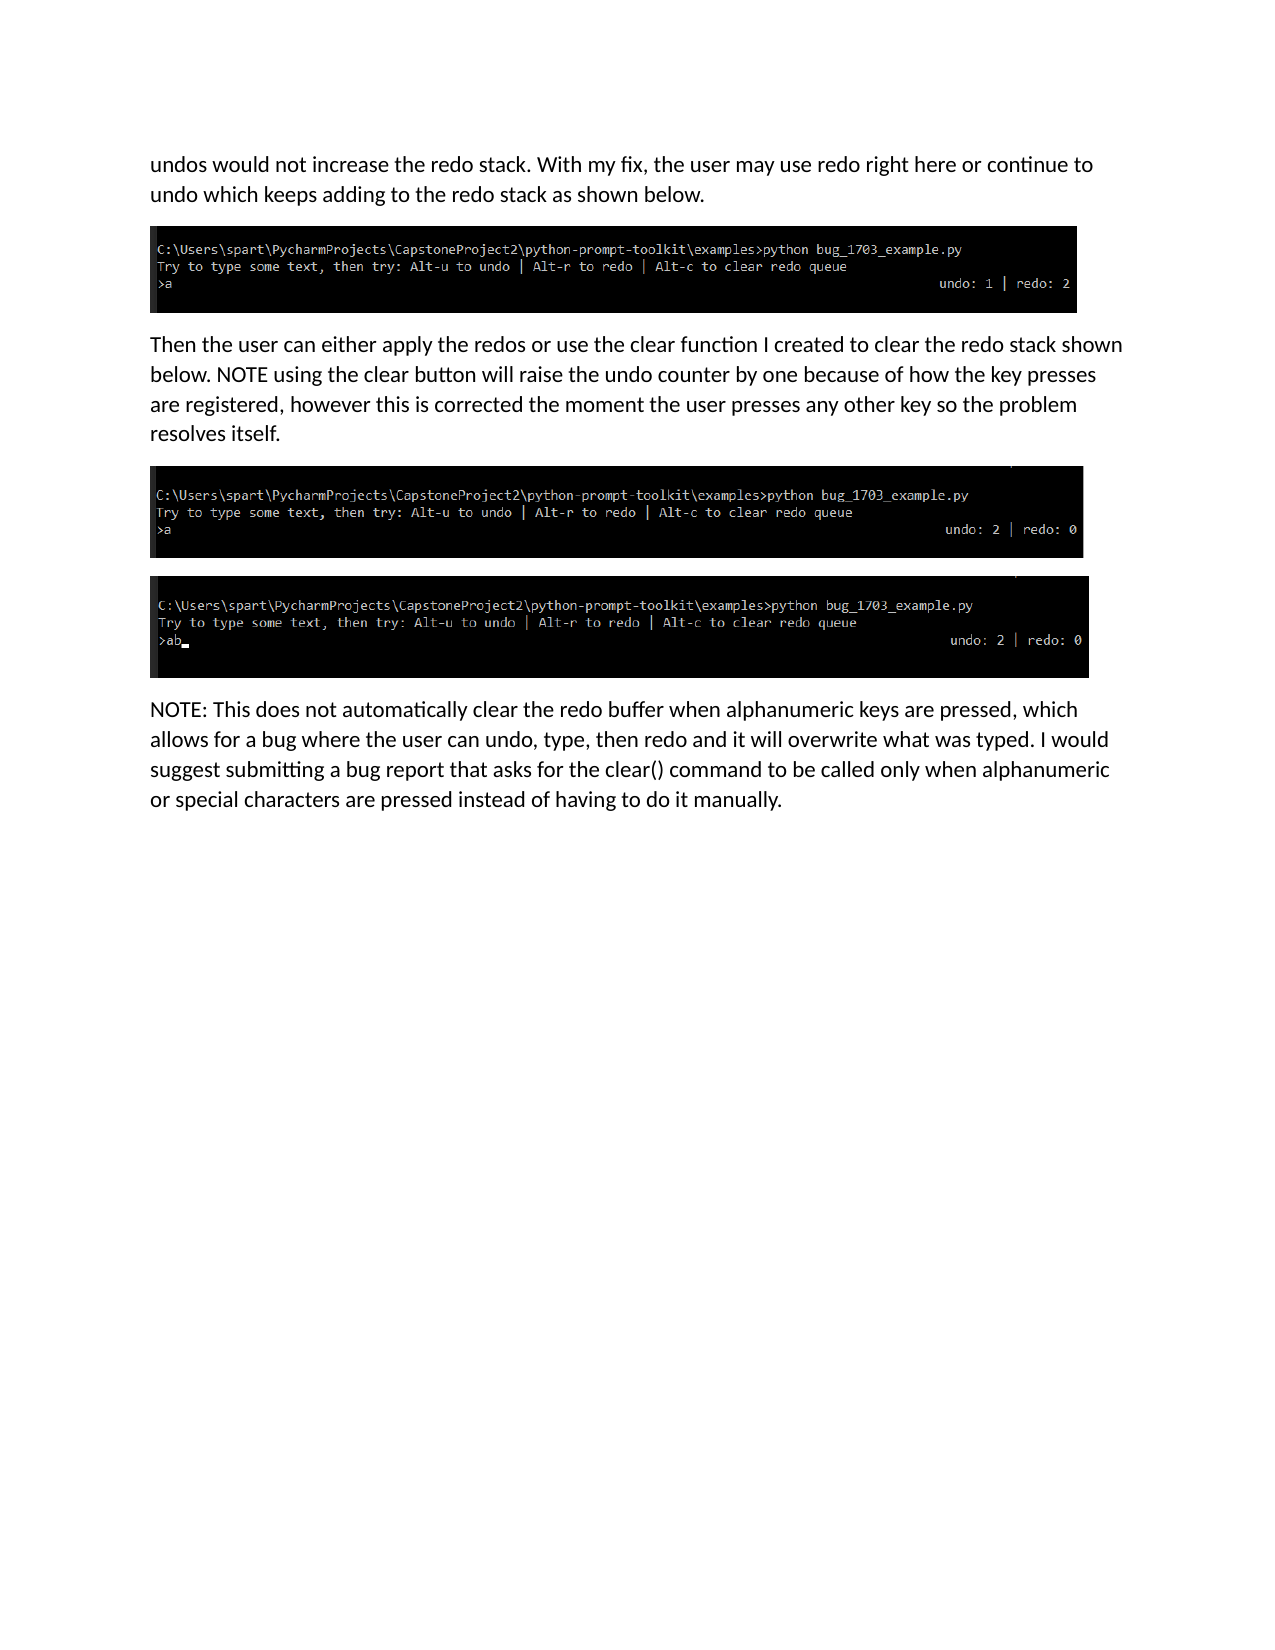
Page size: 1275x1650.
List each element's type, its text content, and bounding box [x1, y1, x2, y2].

picture [150, 226, 1078, 313]
text NOTE: This does not automatically clear the redo buffer when alphanumeric keys are pressed, which allows for a bug where the user can undo, type, then redo and it will overwrite what was typed. I would suggest submitting a bug report that asks for the clear() command to be called only when alphanumeric or special characters are pressed instead of having to do it manually. [150, 696, 1125, 813]
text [150, 150, 1125, 208]
picture [150, 576, 1089, 678]
picture [150, 466, 1084, 558]
text Then the user can either apply the redos or use the clear function I created to clear the redo stack shown below. NOTE using the clear button will raise the undo counter by one because of how the key presses are registered, however this is corrected the moment the user presses any other key so the problem resolves itself. [150, 331, 1125, 448]
